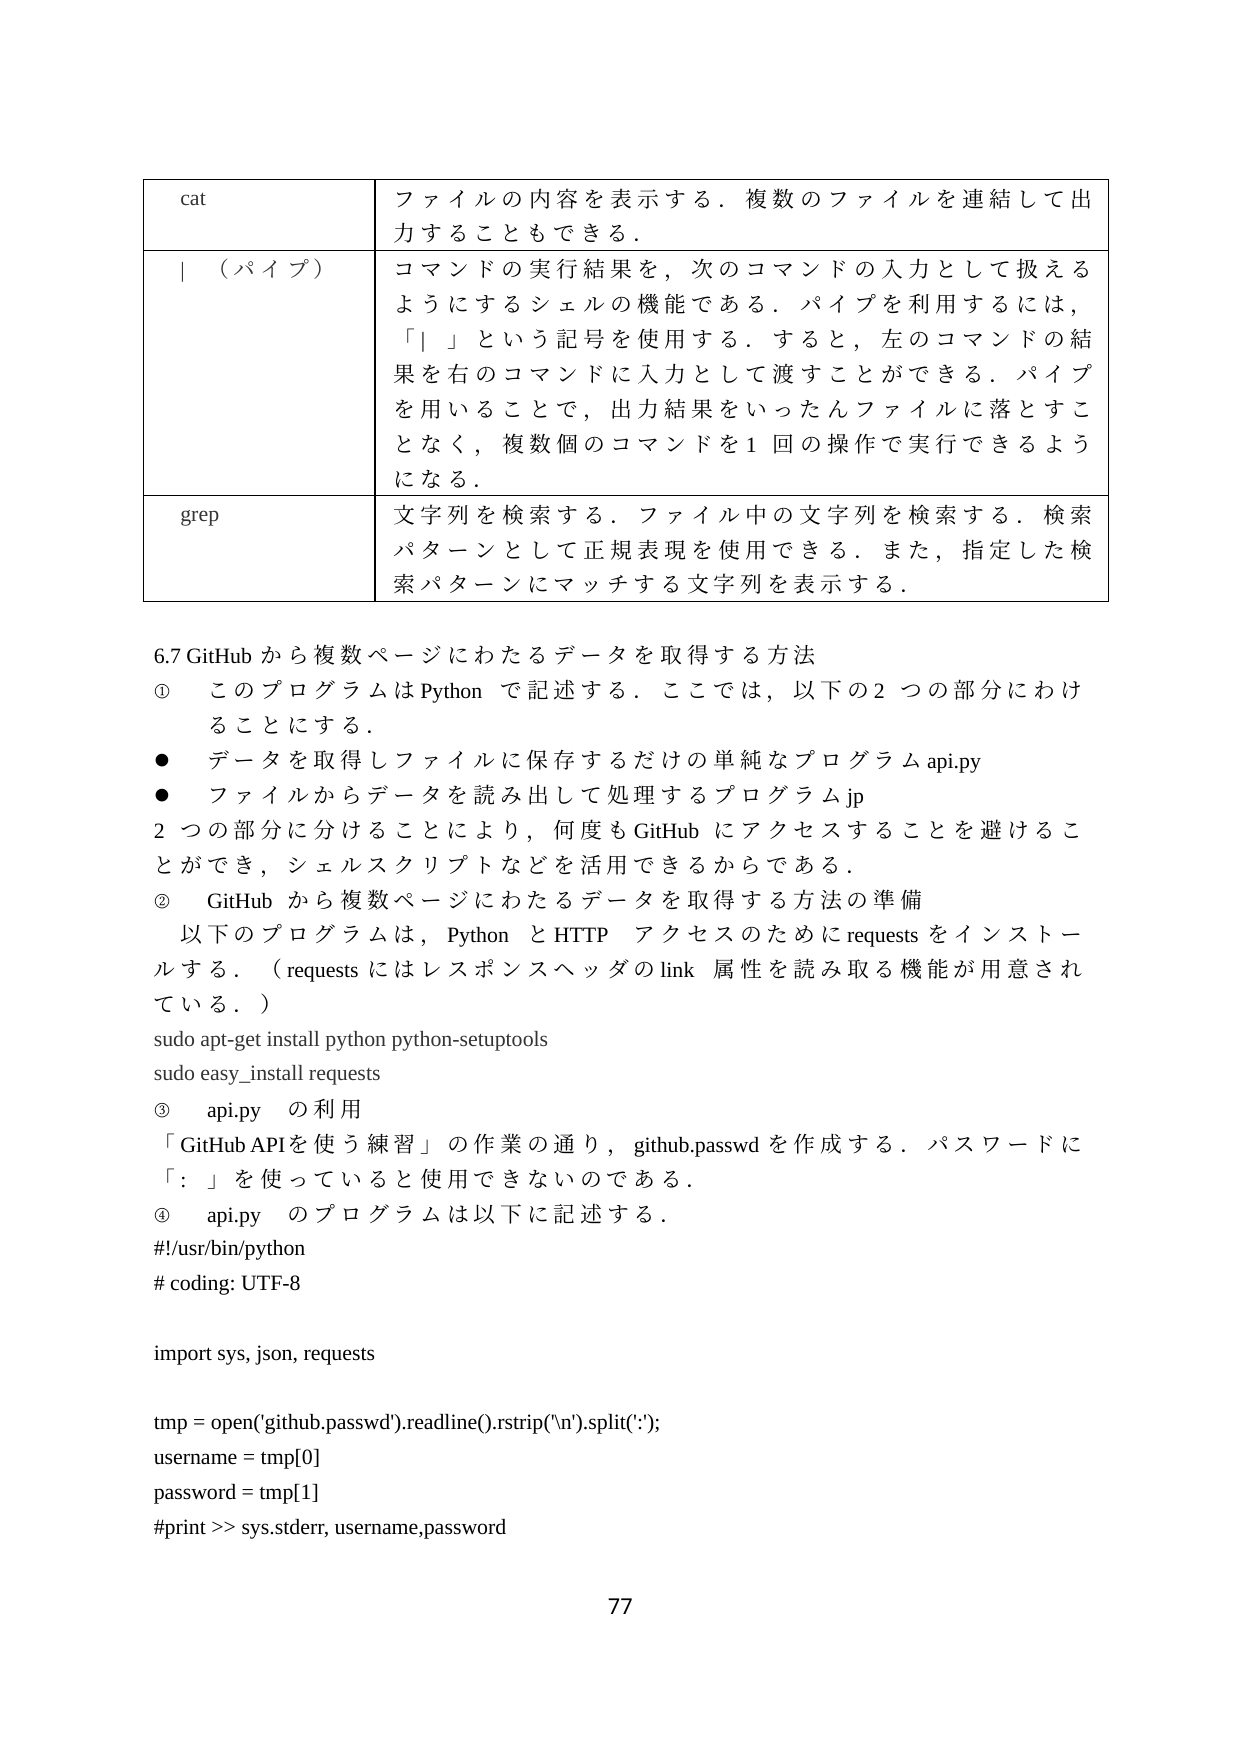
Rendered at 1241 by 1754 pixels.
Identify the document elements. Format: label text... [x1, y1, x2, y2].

table_cell コマンドの実行結果を，次のコマンドの入力として扱えるようにするシェルの機能である．パイプを利用するには，「|」という記号を使用する．すると，左のコマンドの結果を右のコマンドに入力として渡すことができる．パイプを用いることで，出力結果をいったんファイルに落とすことなく，複数個のコマンドを1回の操作で実行できるようになる． [376, 251, 1108, 495]
list api.pyのプログラムは以下に記述する． [153, 1195, 1087, 1230]
text 以下のプログラムは，PythonとHTTPアクセスのためにrequestsをインストールする．（requestsにはレスポンスヘッダのlink属性を読み取る機能が用意されている．） [153, 916, 1087, 1021]
table_cell cat [144, 180, 374, 250]
text # coding: UTF-8 [153, 1265, 1087, 1300]
text #print >> sys.stderr, username,password [153, 1509, 1087, 1544]
text sudo apt-get install python python-setuptools [153, 1021, 1087, 1056]
list ファイルからデータを読み出して処理するプログラムjp [153, 776, 1087, 811]
text 2つの部分に分けることにより，何度もGitHubにアクセスすることを避けることができ，シェルスクリプトなどを活用できるからである． [153, 811, 1087, 881]
text #!/usr/bin/python [153, 1230, 1087, 1265]
text tmp = open('github.passwd').readline().rstrip('\n').split(':'); [153, 1404, 1087, 1439]
table_cell grep [144, 496, 374, 601]
text import sys, json, requests [153, 1335, 1087, 1370]
list データを取得しファイルに保存するだけの単純なプログラムapi.py [153, 742, 1087, 776]
text 「GitHub APIを使う練習」の作業の通り，github.passwdを作成する．パスワードに「:」を使っていると使用できないのである． [153, 1125, 1087, 1195]
text sudo easy_install requests [153, 1056, 1087, 1091]
table_cell 文字列を検索する．ファイル中の文字列を検索する．検索パターンとして正規表現を使用できる．また，指定した検索パターンにマッチする文字列を表示する． [376, 496, 1108, 601]
table_cell ファイルの内容を表示する．複数のファイルを連結して出力することもできる． [376, 180, 1108, 250]
list GitHubから複数ページにわたるデータを取得する方法の準備 [153, 881, 1087, 916]
text 6.7 GitHubから複数ページにわたるデータを取得する方法 [153, 637, 1087, 672]
list このプログラムはPythonで記述する．ここでは，以下の2つの部分にわけることにする． [153, 672, 1087, 742]
table_cell |（パイプ） [144, 251, 374, 495]
list api.pyの利用 [153, 1091, 1087, 1125]
text password = tmp[1] [153, 1474, 1087, 1509]
text username = tmp[0] [153, 1439, 1087, 1474]
